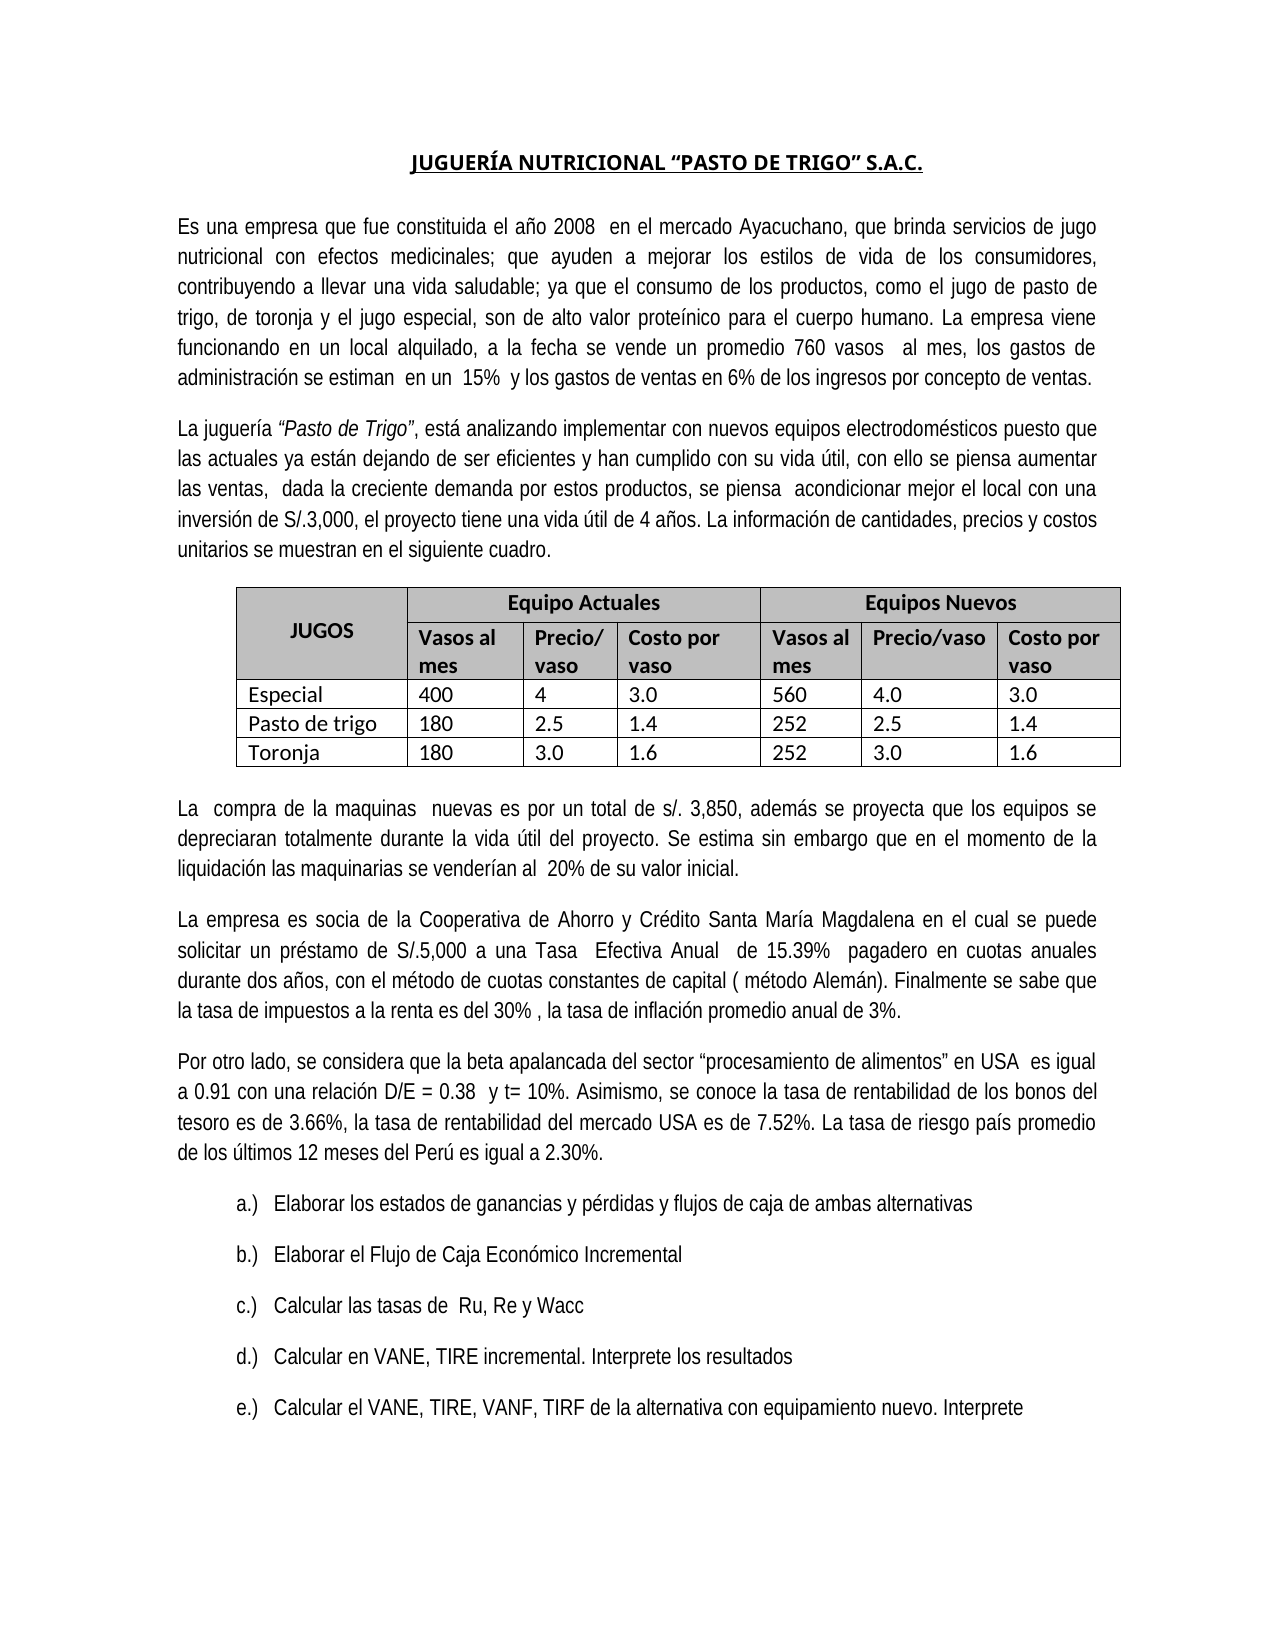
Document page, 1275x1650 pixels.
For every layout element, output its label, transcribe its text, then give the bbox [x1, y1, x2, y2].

table_cell Toronja [237, 738, 407, 766]
table_cell 3.0 [998, 680, 1120, 708]
list Calcular el VANE, TIRE, VANF, TIRF de la alternativa con equipamiento nuevo. Interprete [236, 1394, 1098, 1420]
table_cell 1.6 [998, 738, 1120, 766]
table_cell 560 [761, 680, 861, 708]
table_cell Pasto de trigo [237, 709, 407, 737]
table_cell 3.0 [524, 738, 617, 766]
list Elaborar los estados de ganancias y pérdidas y flujos de caja de ambas alternativas [236, 1190, 1098, 1216]
table_cell 1.4 [998, 709, 1120, 737]
table_cell 1.6 [618, 738, 760, 766]
table_cell 4 [524, 680, 617, 708]
list Calcular las tasas de Ru, Re y Wacc [236, 1292, 1098, 1318]
table_cell 3.0 [618, 680, 760, 708]
table_cell Costo por vaso [618, 623, 760, 679]
table_cell Precio/vaso [862, 623, 997, 679]
table_cell Vasos al mes [408, 623, 523, 679]
table_cell 2.5 [862, 709, 997, 737]
table_cell 4.0 [862, 680, 997, 708]
table_header JUGOS [237, 588, 407, 679]
list Calcular en VANE, TIRE incremental. Interprete los resultados [236, 1343, 1098, 1369]
table_cell Vasos al mes [761, 623, 861, 679]
text La empresa es socia de la Cooperativa de Ahorro y Crédito Santa María Magdalena en el cual se puede solicitar un préstamo de S/.5,000 a una Tasa Efectiva Anual de 15.39% pagadero en cuotas anuales durante dos años, con el método de cuotas constantes de capital ( método Alemán). Finalmente se sabe que la tasa de impuestos a la renta es del 30% , la tasa de inflación promedio anual de 3%. [177, 906, 1098, 1023]
table_cell 400 [408, 680, 523, 708]
table_header Equipo Actuales [408, 588, 760, 622]
text Por otro lado, se considera que la beta apalancada del sector “procesamiento de alimentos” en USA es igual a 0.91 con una relación D/E = 0.38 y t= 10%. Asimismo, se conoce la tasa de rentabilidad de los bonos del tesoro es de 3.66%, la tasa de rentabilidad del mercado USA es de 7.52%. La tasa de riesgo país promedio de los últimos 12 meses del Perú es igual a 2.30%. [177, 1048, 1098, 1165]
table_cell 252 [761, 738, 861, 766]
list Elaborar el Flujo de Caja Económico Incremental [236, 1241, 1098, 1267]
text JUGUERÍA NUTRICIONAL “PASTO DE TRIGO” S.A.C. [236, 148, 1098, 176]
text La compra de la maquinas nuevas es por un total de s/. 3,850, además se proyecta que los equipos se depreciaran totalmente durante la vida útil del proyecto. Se estima sin embargo que en el momento de la liquidación las maquinarias se venderían al 20% de su valor inicial. [177, 795, 1098, 882]
table_cell 3.0 [862, 738, 997, 766]
table_cell Especial [237, 680, 407, 708]
table_cell 1.4 [618, 709, 760, 737]
table_cell 2.5 [524, 709, 617, 737]
table_cell 180 [408, 709, 523, 737]
text La juguería “Pasto de Trigo”, está analizando implementar con nuevos equipos electrodomésticos puesto que las actuales ya están dejando de ser eficientes y han cumplido con su vida útil, con ello se piensa aumentar las ventas, dada la creciente demanda por estos productos, se piensa acondicionar mejor el local con una inversión de S/.3,000, el proyecto tiene una vida útil de 4 años. La información de cantidades, precios y costos unitarios se muestran en el siguiente cuadro. [177, 415, 1098, 562]
table_cell Costo por vaso [998, 623, 1120, 679]
table_cell 180 [408, 738, 523, 766]
text Es una empresa que fue constituida el año 2008 en el mercado Ayacuchano, que brinda servicios de jugo nutricional con efectos medicinales; que ayuden a mejorar los estilos de vida de los consumidores, contribuyendo a llevar una vida saludable; ya que el consumo de los productos, como el jugo de pasto de trigo, de toronja y el jugo especial, son de alto valor proteínico para el cuerpo humano. La empresa viene funcionando en un local alquilado, a la fecha se vende un promedio 760 vasos al mes, los gastos de administración se estiman en un 15% y los gastos de ventas en 6% de los ingresos por concepto de ventas. [177, 213, 1098, 390]
table_cell Precio/vaso [524, 623, 617, 679]
table_header Equipos Nuevos [761, 588, 1120, 622]
table_cell 252 [761, 709, 861, 737]
